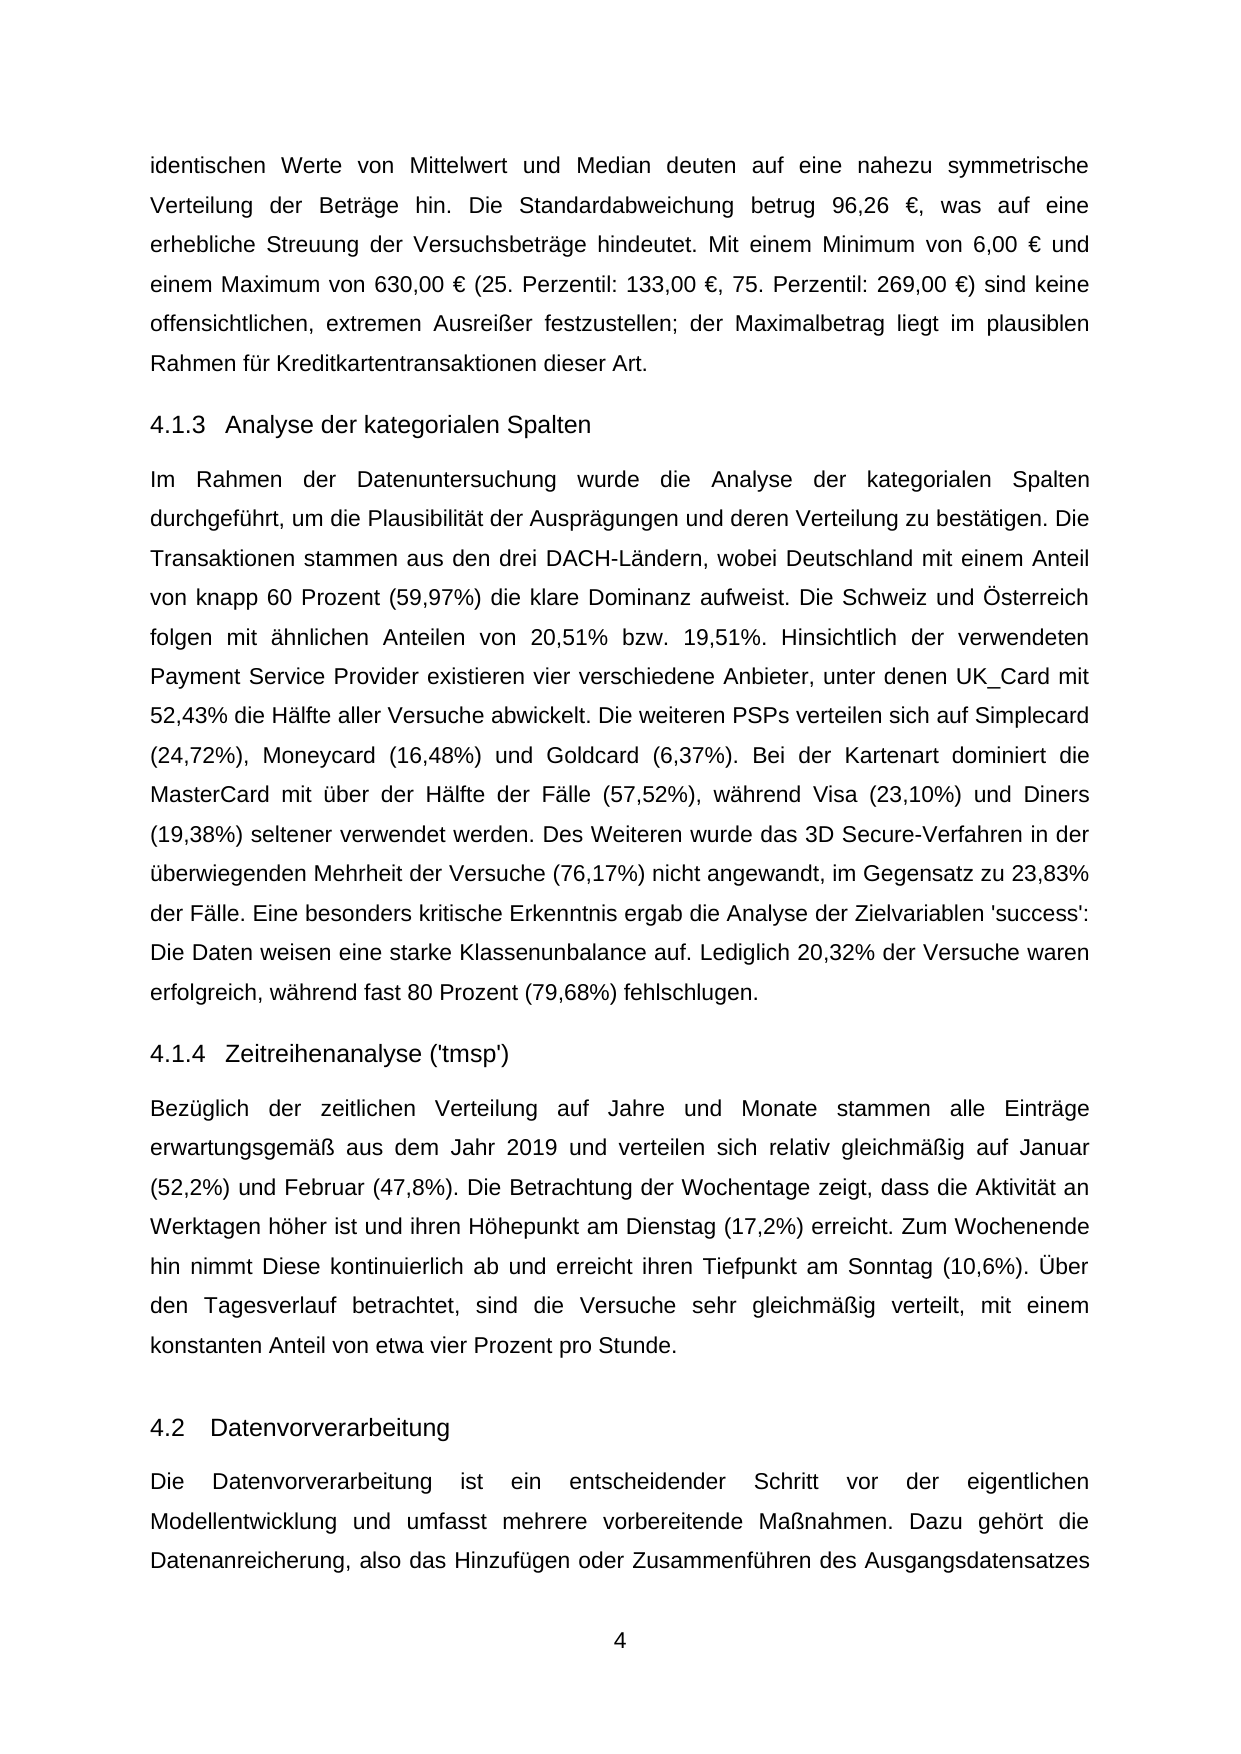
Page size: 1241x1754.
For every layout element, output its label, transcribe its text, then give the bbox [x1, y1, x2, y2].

subtitle Zeitreihenanalyse ('tmsp') [150, 1039, 1090, 1068]
subtitle Datenvorverarbeitung [150, 1413, 1090, 1441]
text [150, 152, 1090, 376]
text Im Rahmen der Datenuntersuchung wurde die Analyse der kategorialen Spalten durchgeführt, um die Plausibilität der Ausprägungen und deren Verteilung zu bestätigen. Die Transaktionen stammen aus den drei DACH-Ländern, wobei Deutschland mit einem Anteil von knapp 60 Prozent (59,97%) die klare Dominanz aufweist. Die Schweiz und Österreich folgen mit ähnlichen Anteilen von 20,51% bzw. 19,51%. Hinsichtlich der verwendeten Payment Service Provider existieren vier verschiedene Anbieter, unter denen UK_Card mit 52,43% die Hälfte aller Versuche abwickelt. Die weiteren PSPs verteilen sich auf Simplecard (24,72%), Moneycard (16,48%) und Goldcard (6,37%). Bei der Kartenart dominiert die MasterCard mit über der Hälfte der Fälle (57,52%), während Visa (23,10%) und Diners (19,38%) seltener verwendet werden. Des Weiteren wurde das 3D Secure-Verfahren in der überwiegenden Mehrheit der Versuche (76,17%) nicht angewandt, im Gegensatz zu 23,83% der Fälle. Eine besonders kritische Erkenntnis ergab die Analyse der Zielvariablen 'success': Die Daten weisen eine starke Klassenunbalance auf. Lediglich 20,32% der Versuche waren erfolgreich, während fast 80 Prozent (79,68%) fehlschlugen. [150, 466, 1090, 1005]
subtitle Analyse der kategorialen Spalten [150, 410, 1090, 439]
text Bezüglich der zeitlichen Verteilung auf Jahre und Monate stammen alle Einträge erwartungsgemäß aus dem Jahr 2019 und verteilen sich relativ gleichmäßig auf Januar (52,2%) und Februar (47,8%). Die Betrachtung der Wochentage zeigt, dass die Aktivität an Werktagen höher ist und ihren Höhepunkt am Dienstag (17,2%) erreicht. Zum Wochenende hin nimmt Diese kontinuierlich ab und erreicht ihren Tiefpunkt am Sonntag (10,6%). Über den Tagesverlauf betrachtet, sind die Versuche sehr gleichmäßig verteilt, mit einem konstanten Anteil von etwa vier Prozent pro Stunde. [150, 1095, 1090, 1358]
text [150, 1468, 1090, 1574]
